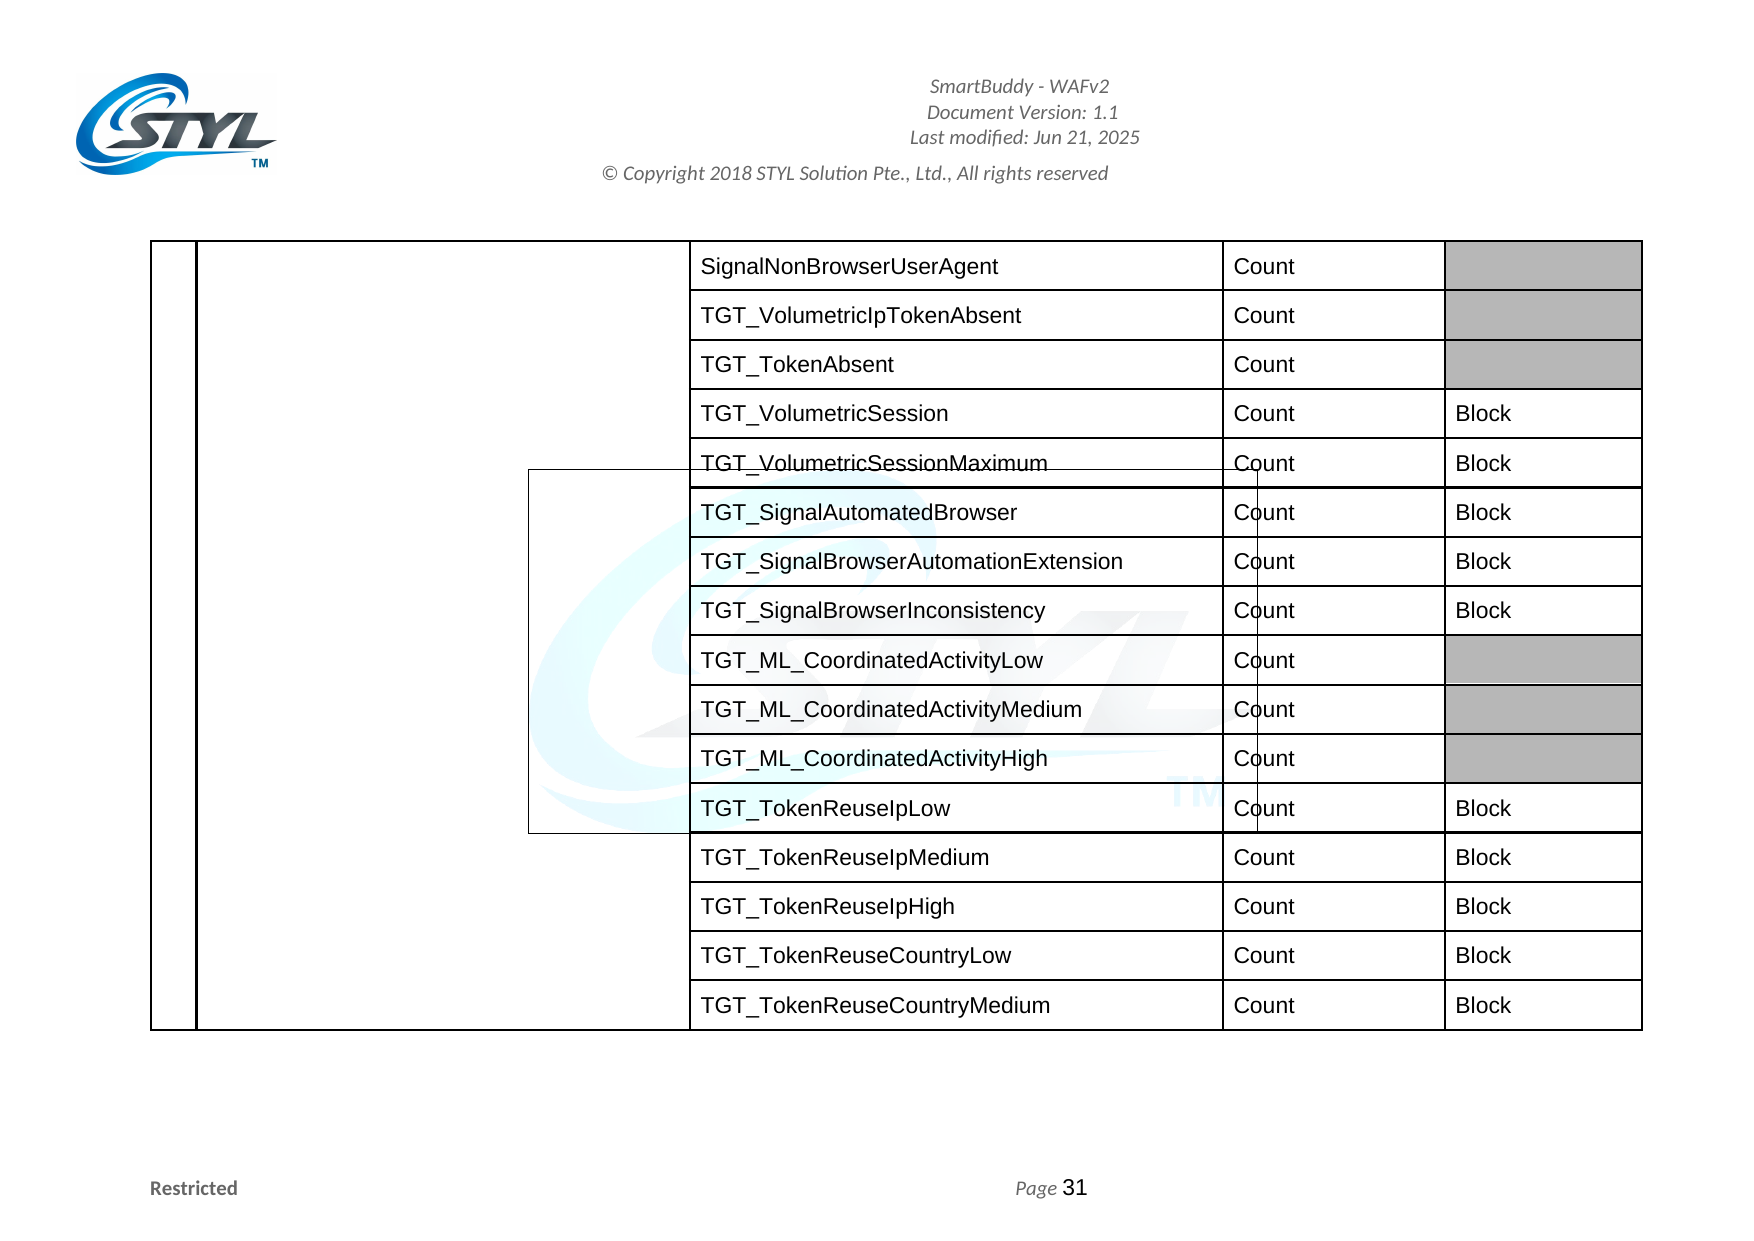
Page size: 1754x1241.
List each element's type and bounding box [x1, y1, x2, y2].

picture [76, 73, 277, 175]
